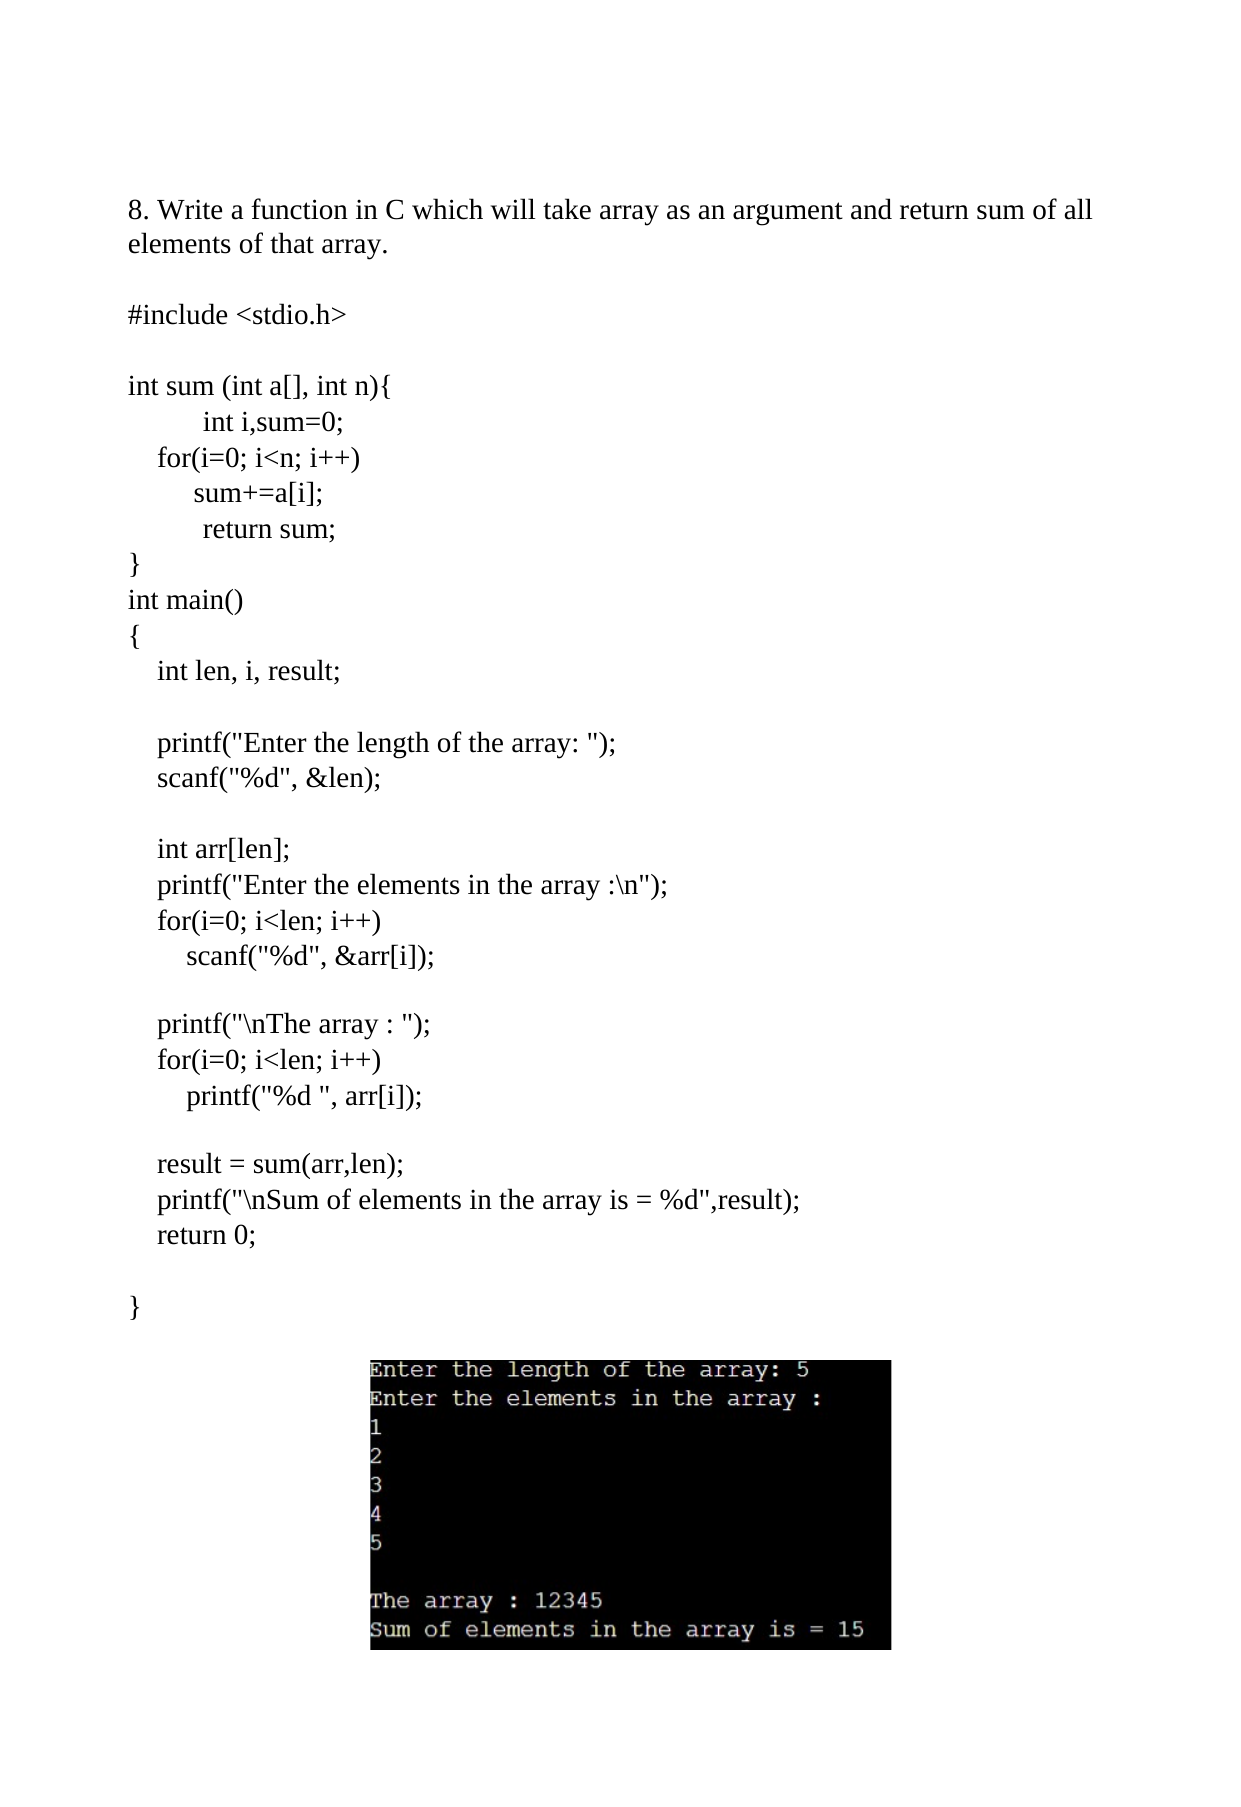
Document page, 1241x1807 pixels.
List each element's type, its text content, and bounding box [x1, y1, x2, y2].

text int sum (int a[], int n){ [128, 368, 1134, 402]
text printf("\nThe array : "); [128, 1007, 1134, 1040]
text for(i=0; i<len; i++) [128, 903, 1134, 936]
picture [370, 1360, 892, 1650]
text printf("%d ", arr[i]); [128, 1078, 1134, 1111]
text } [128, 547, 1134, 580]
text return sum; [128, 511, 1134, 544]
text printf("\nSum of elements in the array is = %d",result); [128, 1182, 1134, 1215]
text int main() [128, 582, 1134, 616]
text #include <stdio.h> [128, 297, 1134, 331]
text printf("Enter the length of the array: "); [128, 725, 1134, 758]
text for(i=0; i<n; i++) [128, 440, 1134, 473]
text return 0; [128, 1217, 1134, 1251]
text result = sum(arr,len); [128, 1146, 1134, 1180]
text scanf("%d", &arr[i]); [128, 938, 1134, 972]
text int len, i, result; [128, 653, 1134, 687]
text int arr[len]; [128, 832, 1134, 865]
text for(i=0; i<len; i++) [128, 1042, 1134, 1076]
text sum+=a[i]; [128, 475, 1134, 509]
text printf("Enter the elements in the array :\n"); [128, 867, 1134, 901]
text } [128, 1289, 1134, 1322]
text scanf("%d", &len); [128, 760, 1134, 794]
text 8. Write a function in C which will take array as an argument and return sum of all elements of that array. [128, 192, 1134, 259]
text int i,sum=0; [128, 404, 1134, 438]
text { [128, 618, 1134, 651]
